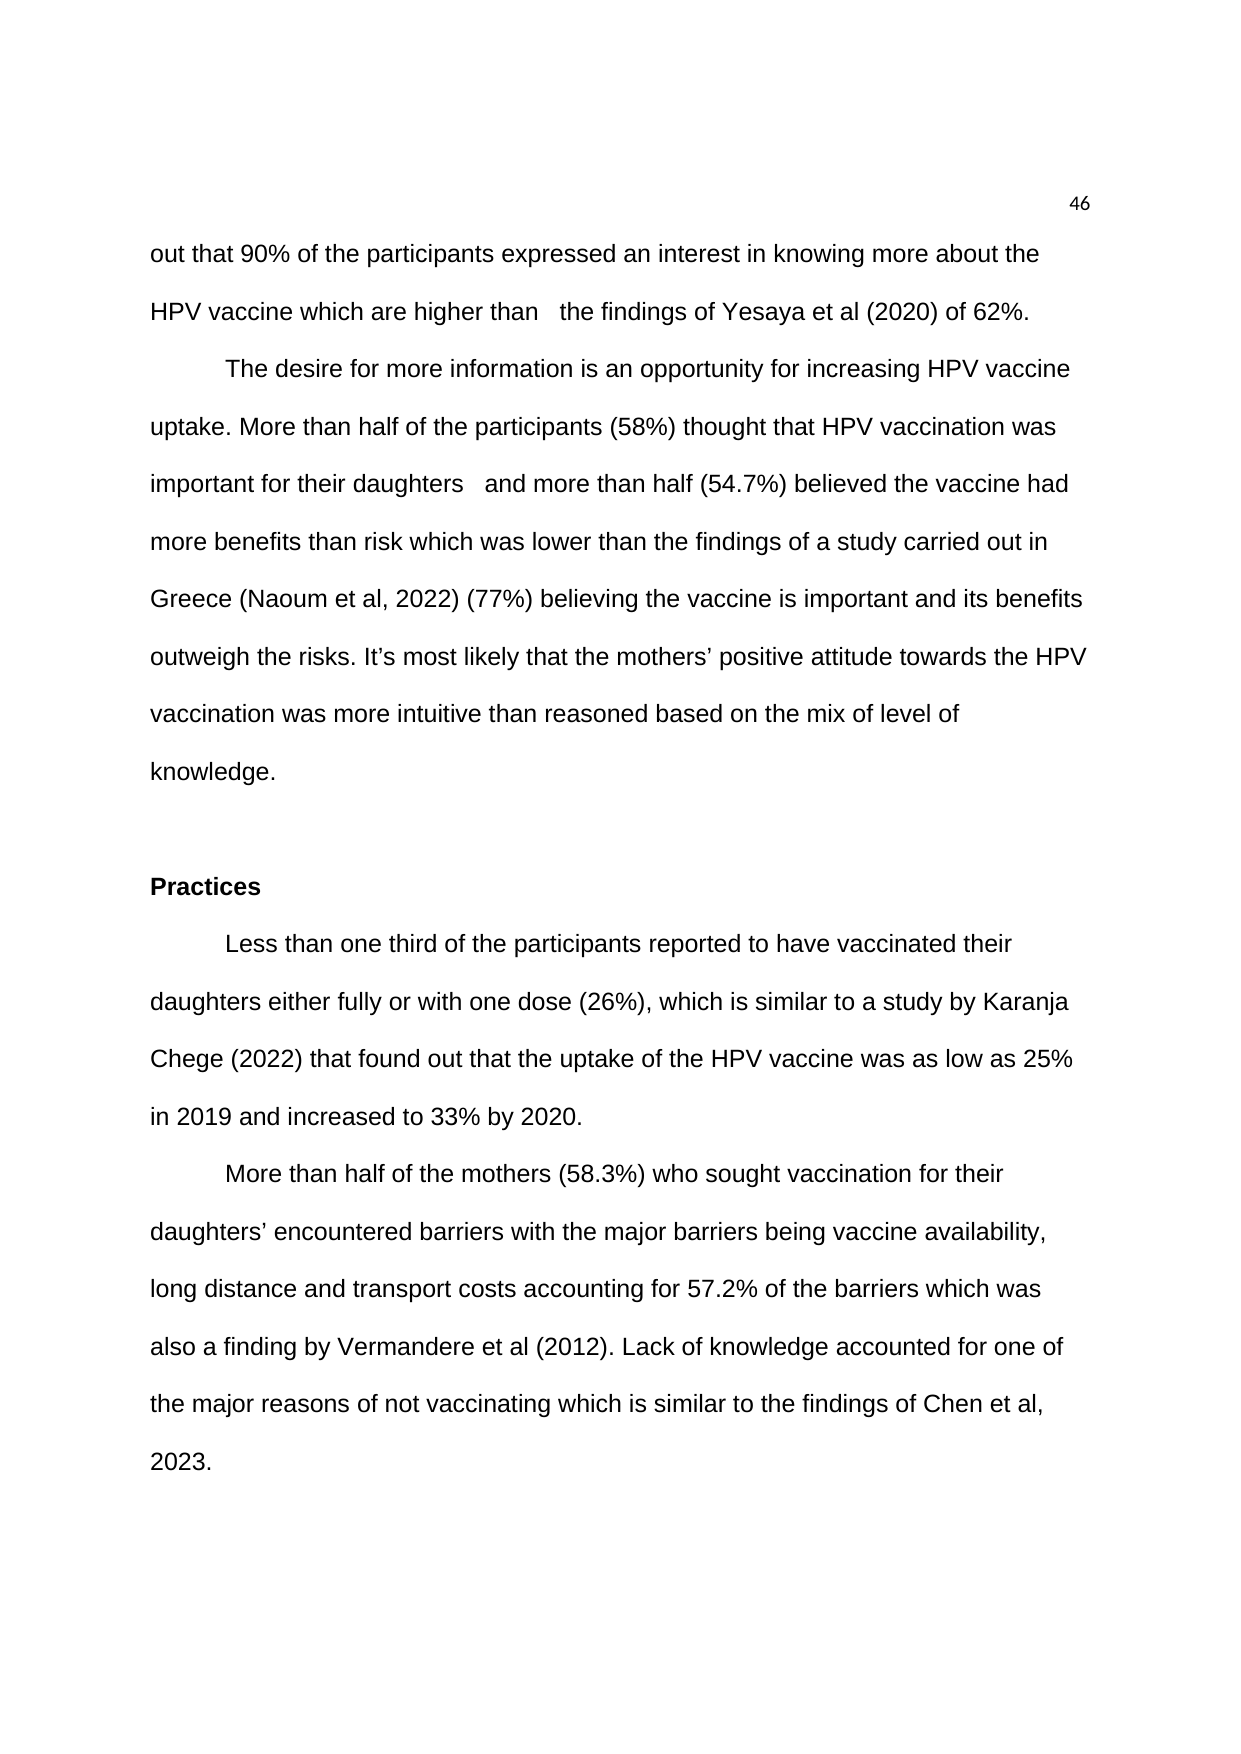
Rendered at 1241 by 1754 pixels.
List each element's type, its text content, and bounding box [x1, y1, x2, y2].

text Practices [150, 872, 1090, 901]
text The desire for more information is an opportunity for increasing HPV vaccine uptake. More than half of the participants (58%) thought that HPV vaccination was important for their daughters and more than half (54.7%) believed the vaccine had more benefits than risk which was lower than the findings of a study carried out in Greece (Naoum et al, 2022) (77%) believing the vaccine is important and its benefits outweigh the risks. It’s most likely that the mothers’ positive attitude towards the HPV vaccination was more intuitive than reasoned based on the mix of level of knowledge. [150, 354, 1090, 786]
text Less than one third of the participants reported to have vaccinated their daughters either fully or with one dose (26%), which is similar to a study by Karanja Chege (2022) that found out that the uptake of the HPV vaccine was as low as 25% in 2019 and increased to 33% by 2020. [150, 929, 1090, 1131]
text More than half of the mothers (58.3%) who sought vaccination for their daughters’ encountered barriers with the major barriers being vaccine availability, long distance and transport costs accounting for 57.2% of the barriers which was also a finding by Vermandere et al (2012). Lack of knowledge accounted for one of the major reasons of not vaccinating which is similar to the findings of Chen et al, 2023. [150, 1159, 1090, 1476]
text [150, 239, 1090, 326]
